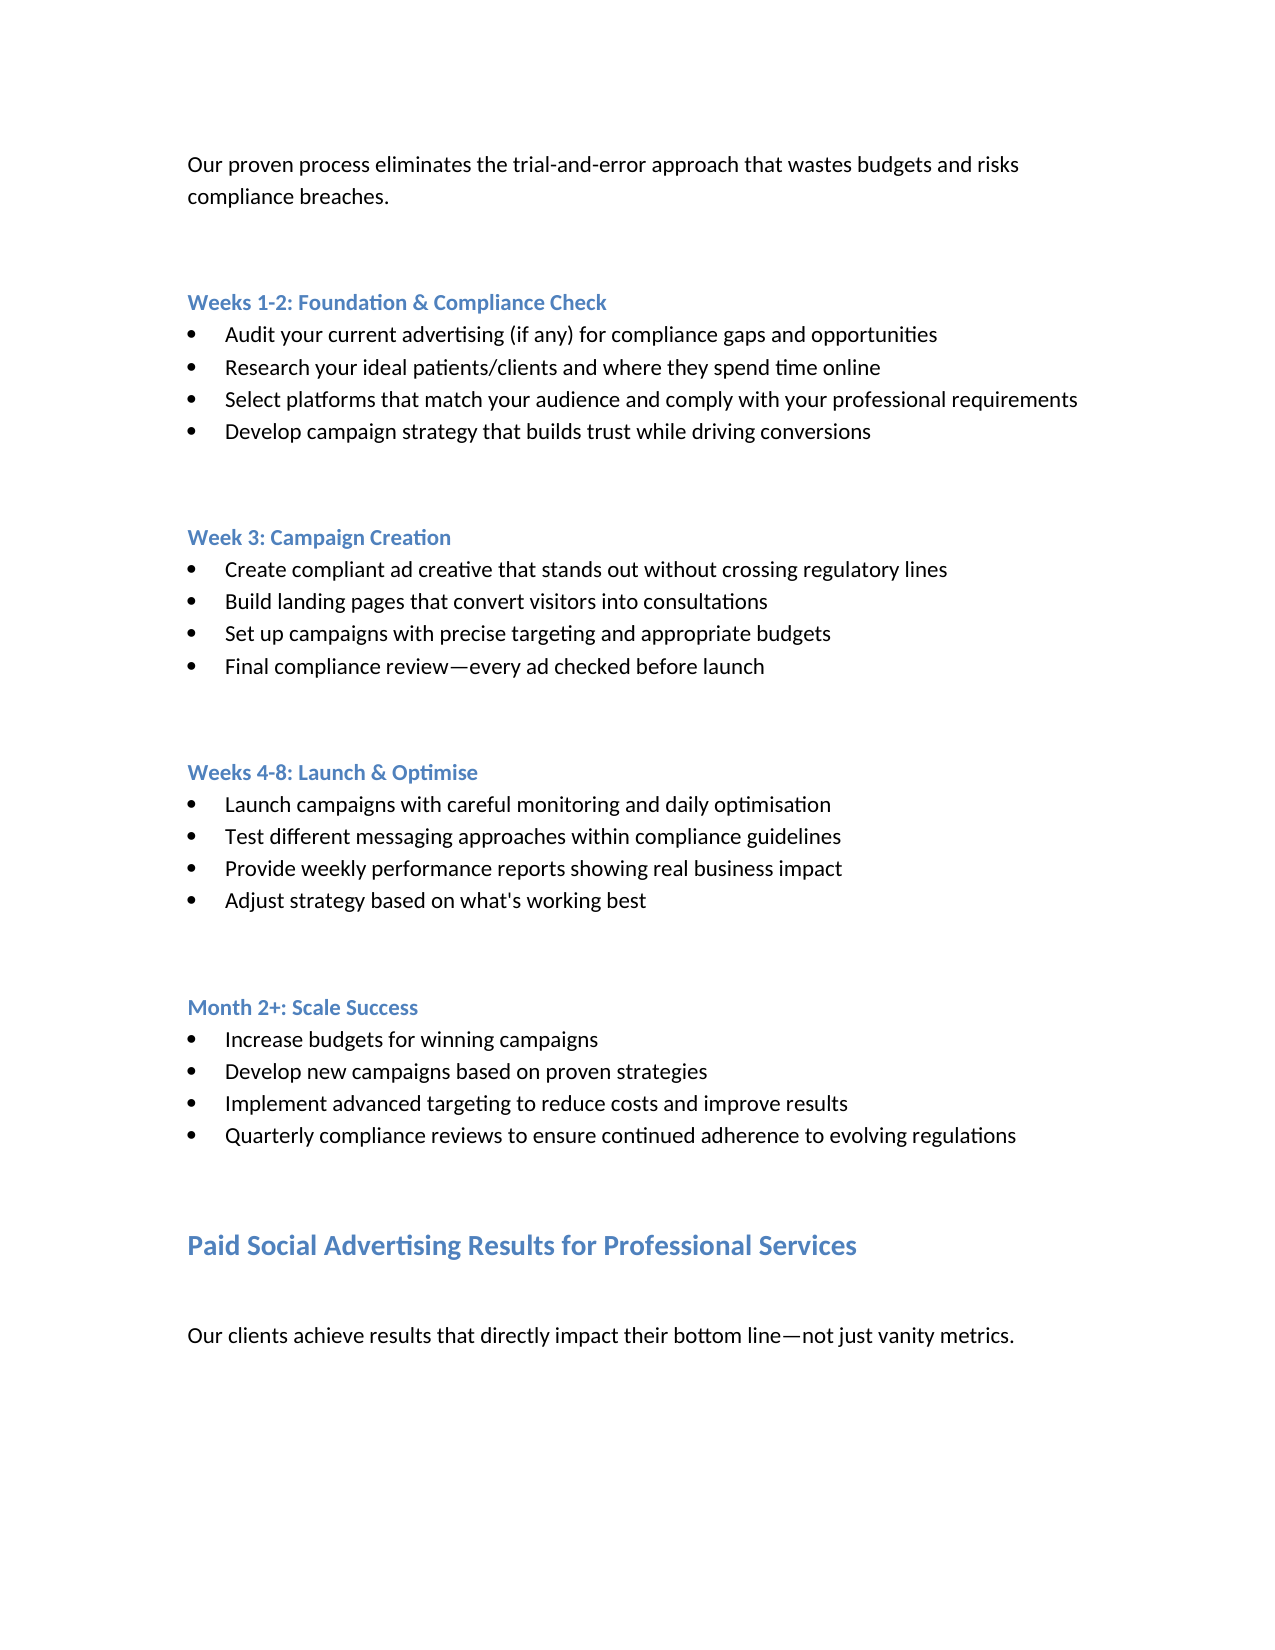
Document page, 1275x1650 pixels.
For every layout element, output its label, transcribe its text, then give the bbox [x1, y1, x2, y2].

list Implement advanced targeting to reduce costs and improve results [187, 1089, 1087, 1117]
subtitle Weeks 1-2: Foundation & Compliance Check [187, 288, 1087, 316]
list Quarterly compliance reviews to ensure continued adherence to evolving regulations [187, 1121, 1087, 1149]
subtitle Paid Social Advertising Results for Professional Services [187, 1227, 1087, 1263]
list Create compliant ad creative that stands out without crossing regulatory lines [187, 555, 1087, 583]
list Develop campaign strategy that builds trust while driving conversions [187, 417, 1087, 445]
list Set up campaigns with precise targeting and appropriate budgets [187, 619, 1087, 648]
subtitle Weeks 4-8: Launch & Optimise [187, 758, 1087, 786]
text Our clients achieve results that directly impact their bottom line—not just vanity metrics. [187, 1321, 1087, 1349]
list Launch campaigns with careful monitoring and daily optimisation [187, 790, 1087, 818]
list Test different messaging approaches within compliance guidelines [187, 822, 1087, 850]
subtitle Week 3: Campaign Creation [187, 523, 1087, 551]
list Provide weekly performance reports showing real business impact [187, 854, 1087, 882]
list Develop new campaigns based on proven strategies [187, 1057, 1087, 1085]
list Select platforms that match your audience and comply with your professional requirements [187, 385, 1087, 413]
list Audit your current advertising (if any) for compliance gaps and opportunities [187, 320, 1087, 348]
subtitle Month 2+: Scale Success [187, 993, 1087, 1021]
text Our proven process eliminates the trial-and-error approach that wastes budgets and risks compliance breaches. [187, 150, 1087, 210]
list Final compliance review—every ad checked before launch [187, 652, 1087, 680]
list Adjust strategy based on what's working best [187, 887, 1087, 914]
list Build landing pages that convert visitors into consultations [187, 587, 1087, 615]
list Research your ideal patients/clients and where they spend time online [187, 353, 1087, 381]
list Increase budgets for winning campaigns [187, 1025, 1087, 1053]
